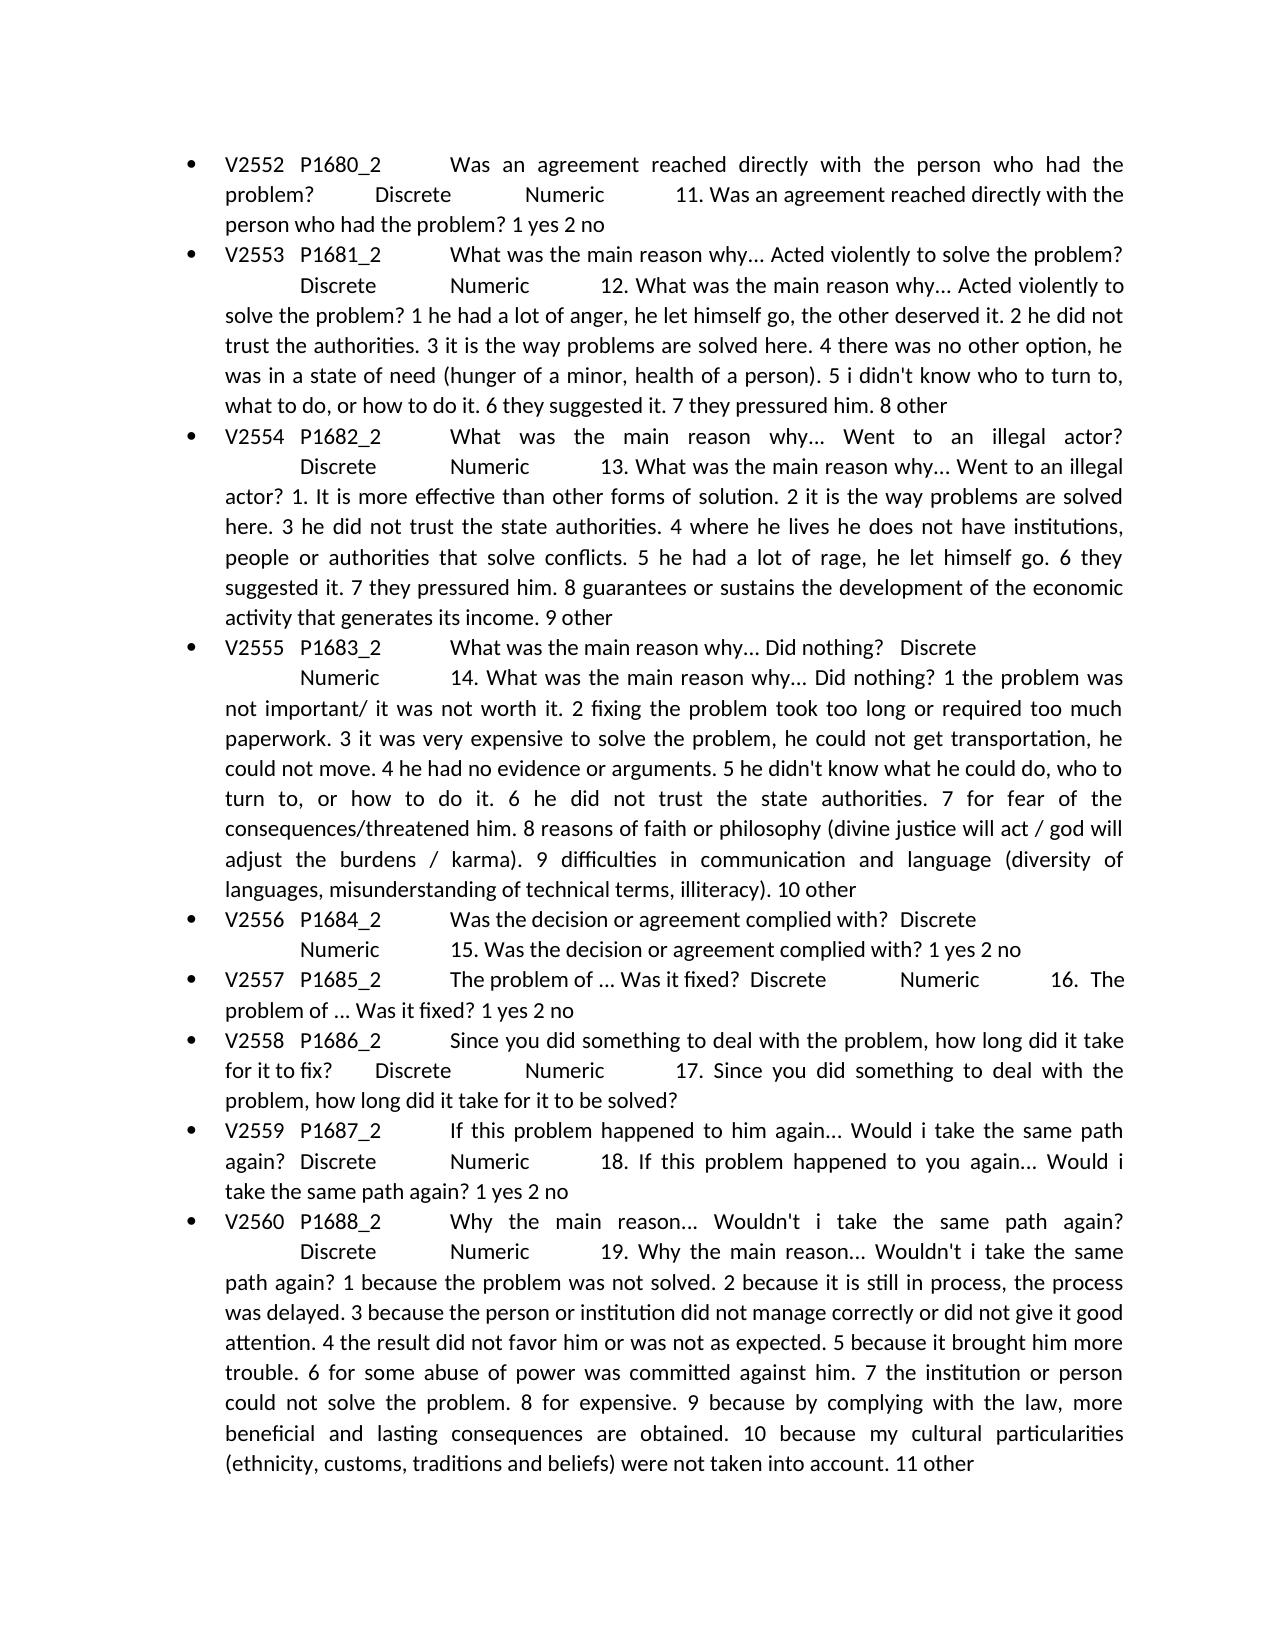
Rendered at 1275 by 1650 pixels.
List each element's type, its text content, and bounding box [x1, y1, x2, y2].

list V2559 P1687_2 If this problem happened to him again... Would i take the same path again? Discrete Numeric 18. If this problem happened to you again... Would i take the same path again? 1 yes 2 no [187, 1117, 1125, 1205]
list V2553 P1681_2 What was the main reason why... Acted violently to solve the problem? Discrete Numeric 12. What was the main reason why... Acted violently to solve the problem? 1 he had a lot of anger, he let himself go, the other deserved it. 2 he did not trust the authorities. 3 it is the way problems are solved here. 4 there was no other option, he was in a state of need (hunger of a minor, health of a person). 5 i didn't know who to turn to, what to do, or how to do it. 6 they suggested it. 7 they pressured him. 8 other [187, 241, 1125, 420]
list V2558 P1686_2 Since you did something to deal with the problem, how long did it take for it to fix? Discrete Numeric 17. Since you did something to deal with the problem, how long did it take for it to be solved? [187, 1026, 1125, 1114]
list V2554 P1682_2 What was the main reason why... Went to an illegal actor? Discrete Numeric 13. What was the main reason why... Went to an illegal actor? 1. It is more effective than other forms of solution. 2 it is the way problems are solved here. 3 he did not trust the state authorities. 4 where he lives he does not have institutions, people or authorities that solve conflicts. 5 he had a lot of rage, he let himself go. 6 they suggested it. 7 they pressured him. 8 guarantees or sustains the development of the economic activity that generates its income. 9 other [187, 422, 1125, 631]
list V2552 P1680_2 Was an agreement reached directly with the person who had the problem? Discrete Numeric 11. Was an agreement reached directly with the person who had the problem? 1 yes 2 no [187, 150, 1125, 238]
list V2560 P1688_2 Why the main reason... Wouldn't i take the same path again? Discrete Numeric 19. Why the main reason... Wouldn't i take the same path again? 1 because the problem was not solved. 2 because it is still in process, the process was delayed. 3 because the person or institution did not manage correctly or did not give it good attention. 4 the result did not favor him or was not as expected. 5 because it brought him more trouble. 6 for some abuse of power was committed against him. 7 the institution or person could not solve the problem. 8 for expensive. 9 because by complying with the law, more beneficial and lasting consequences are obtained. 10 because my cultural particularities (ethnicity, customs, traditions and beliefs) were not taken into account. 11 other [187, 1207, 1125, 1477]
list V2557 P1685_2 The problem of ... Was it fixed? Discrete Numeric 16. The problem of ... Was it fixed? 1 yes 2 no [187, 966, 1125, 1024]
list V2555 P1683_2 What was the main reason why... Did nothing? Discrete Numeric 14. What was the main reason why... Did nothing? 1 the problem was not important/ it was not worth it. 2 fixing the problem took too long or required too much paperwork. 3 it was very expensive to solve the problem, he could not get transportation, he could not move. 4 he had no evidence or arguments. 5 he didn't know what he could do, who to turn to, or how to do it. 6 he did not trust the state authorities. 7 for fear of the consequences/threatened him. 8 reasons of faith or philosophy (divine justice will act / god will adjust the burdens / karma). 9 difficulties in communication and language (diversity of languages, misunderstanding of technical terms, illiteracy). 10 other [187, 633, 1125, 903]
list V2556 P1684_2 Was the decision or agreement complied with? Discrete Numeric 15. Was the decision or agreement complied with? 1 yes 2 no [187, 905, 1125, 963]
